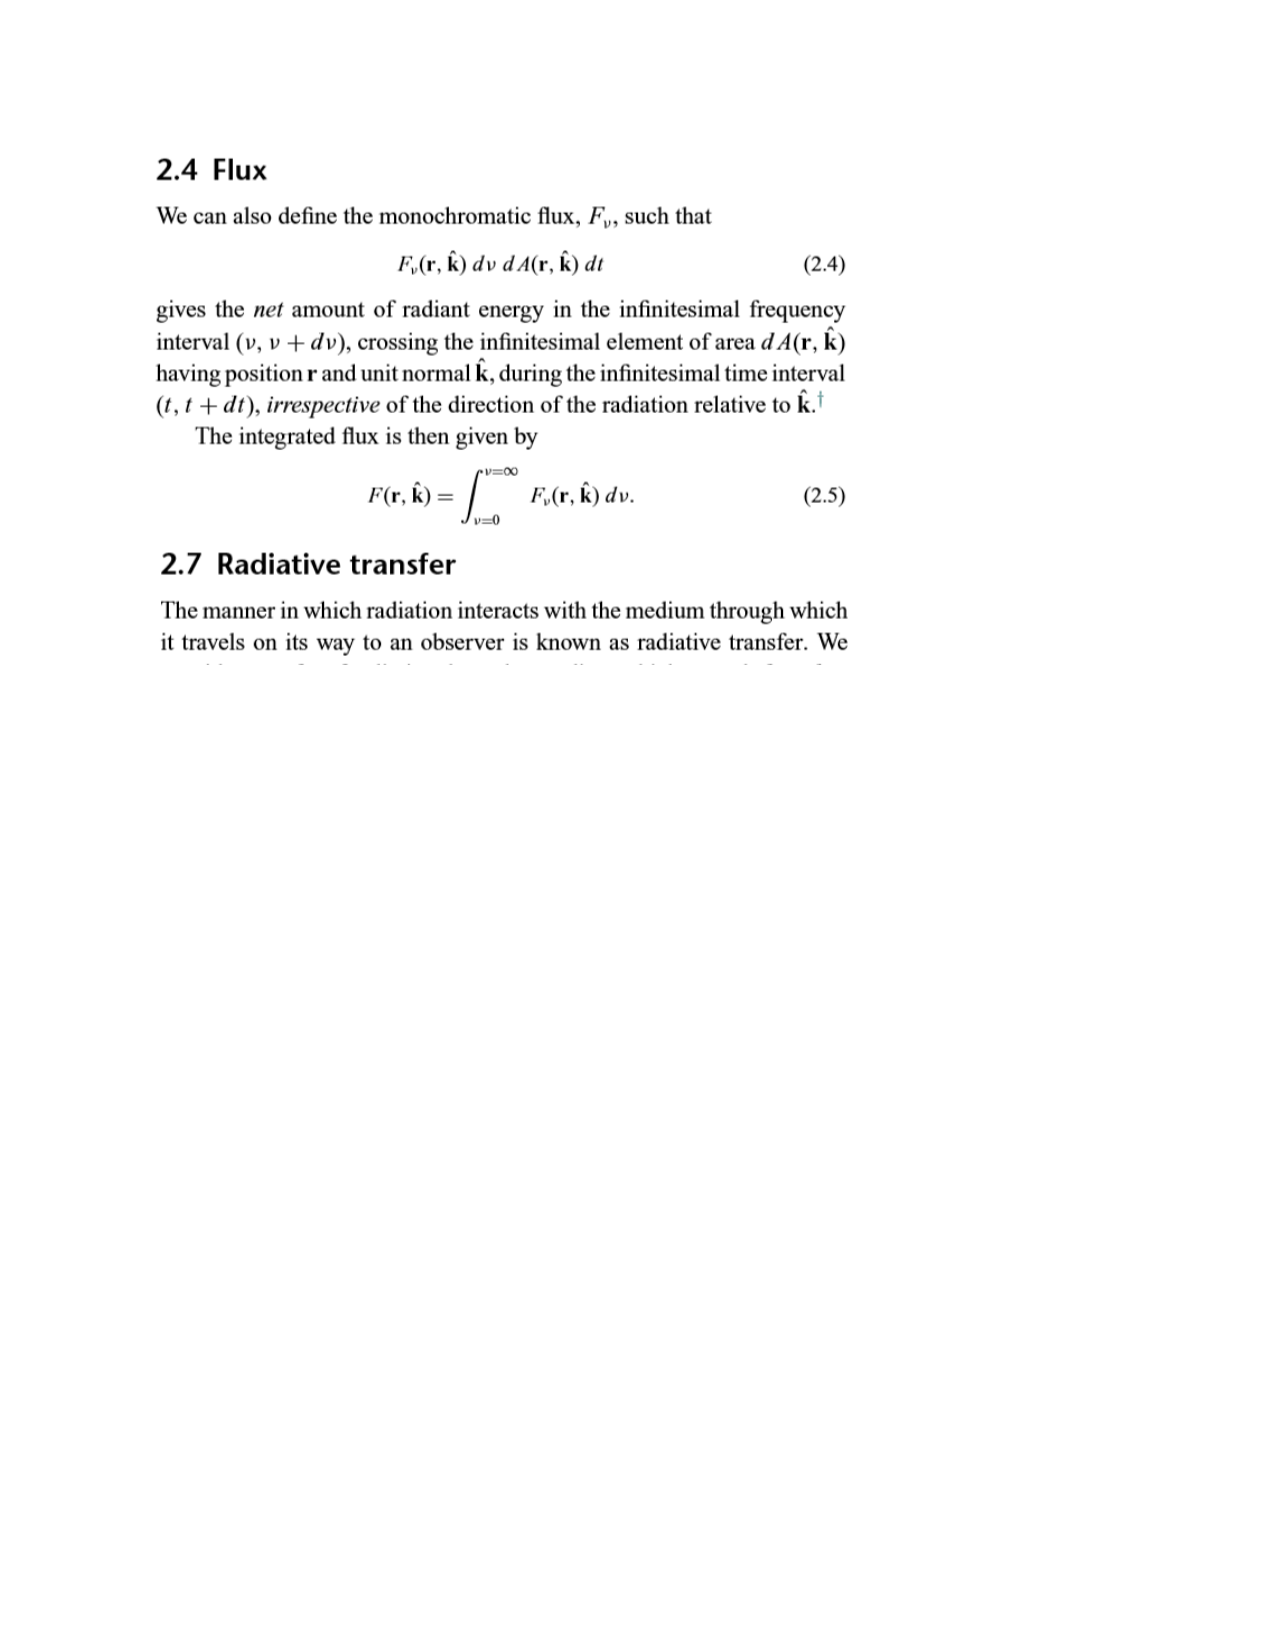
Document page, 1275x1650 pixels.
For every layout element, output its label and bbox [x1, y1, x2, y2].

picture [150, 542, 858, 665]
picture [150, 150, 861, 541]
